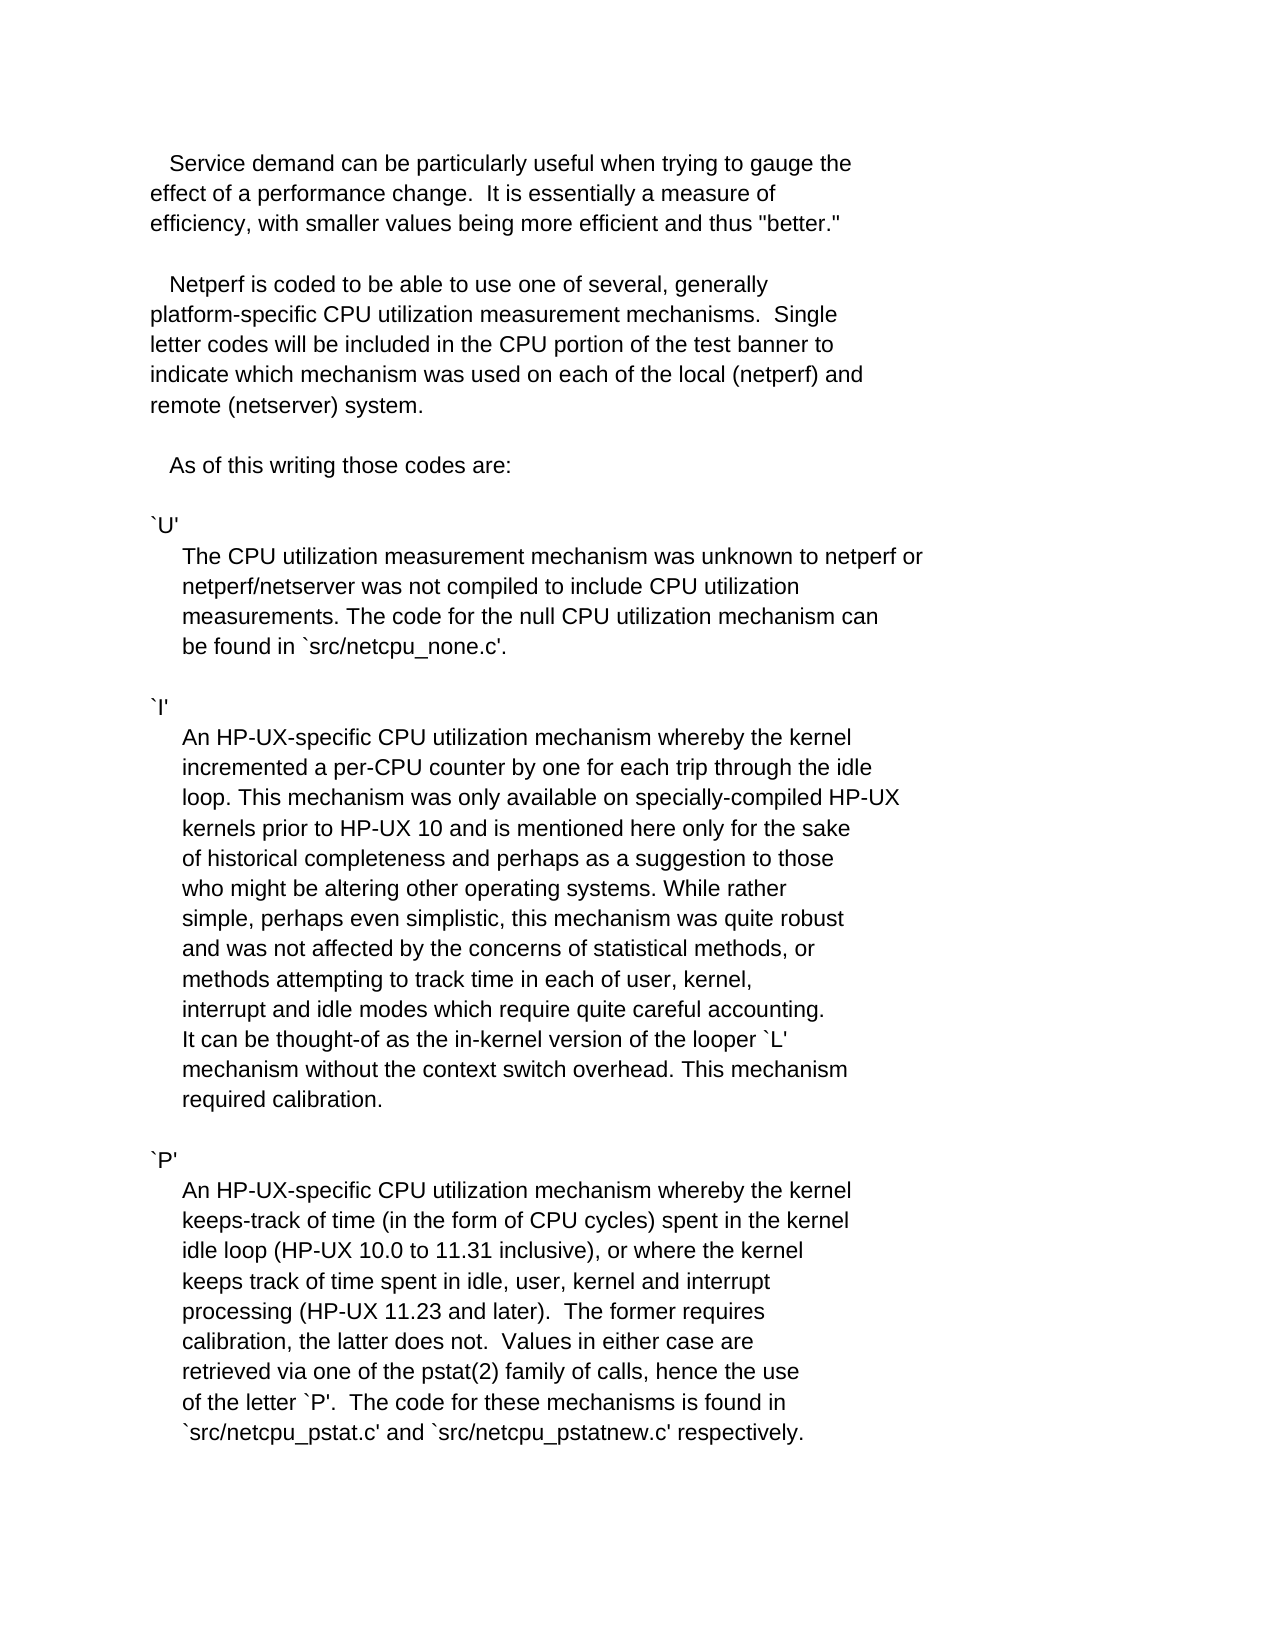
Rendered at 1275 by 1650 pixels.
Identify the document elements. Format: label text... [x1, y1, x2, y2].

text `P' [150, 1147, 1125, 1173]
text be found in `src/netcpu_none.c'. [150, 633, 1125, 660]
text simple, perhaps even simplistic, this mechanism was quite robust [150, 905, 1125, 932]
text netperf/netserver was not compiled to include CPU utilization [150, 573, 1125, 599]
text keeps-track of time (in the form of CPU cycles) spent in the kernel [150, 1207, 1125, 1234]
text methods attempting to track time in each of user, kernel, [150, 966, 1125, 992]
text An HP-UX-specific CPU utilization mechanism whereby the kernel [150, 724, 1125, 750]
text Service demand can be particularly useful when trying to gauge the [150, 150, 1125, 176]
text As of this writing those codes are: [150, 452, 1125, 478]
text The CPU utilization measurement mechanism was unknown to netperf or [150, 543, 1125, 569]
text keeps track of time spent in idle, user, kernel and interrupt [150, 1268, 1125, 1294]
text idle loop (HP-UX 10.0 to 11.31 inclusive), or where the kernel [150, 1237, 1125, 1264]
text and was not affected by the concerns of statistical methods, or [150, 935, 1125, 962]
text Netperf is coded to be able to use one of several, generally [150, 271, 1125, 297]
text efficiency, with smaller values being more efficient and thus "better." [150, 210, 1125, 237]
text effect of a performance change. It is essentially a measure of [150, 180, 1125, 207]
text `U' [150, 512, 1125, 539]
text required calibration. [150, 1086, 1125, 1113]
text retrieved via one of the pstat(2) family of calls, hence the use [150, 1358, 1125, 1385]
text who might be altering other operating systems. While rather [150, 875, 1125, 901]
text indicate which mechanism was used on each of the local (netperf) and [150, 361, 1125, 388]
text calibration, the latter does not. Values in either case are [150, 1328, 1125, 1354]
text loop. This mechanism was only available on specially-compiled HP-UX [150, 784, 1125, 811]
text `I' [150, 694, 1125, 720]
text incremented a per-CPU counter by one for each trip through the idle [150, 754, 1125, 781]
text `src/netcpu_pstat.c' and `src/netcpu_pstatnew.c' respectively. [150, 1419, 1125, 1445]
text platform-specific CPU utilization measurement mechanisms. Single [150, 301, 1125, 327]
text letter codes will be included in the CPU portion of the test banner to [150, 331, 1125, 358]
text processing (HP-UX 11.23 and later). The former requires [150, 1298, 1125, 1324]
text of the letter `P'. The code for these mechanisms is found in [150, 1388, 1125, 1415]
text mechanism without the context switch overhead. This mechanism [150, 1056, 1125, 1083]
text kernels prior to HP-UX 10 and is mentioned here only for the sake [150, 814, 1125, 841]
text measurements. The code for the null CPU utilization mechanism can [150, 603, 1125, 629]
text of historical completeness and perhaps as a suggestion to those [150, 845, 1125, 871]
text interrupt and idle modes which require quite careful accounting. [150, 996, 1125, 1022]
text An HP-UX-specific CPU utilization mechanism whereby the kernel [150, 1177, 1125, 1203]
text It can be thought-of as the in-kernel version of the looper `L' [150, 1026, 1125, 1052]
text remote (netserver) system. [150, 392, 1125, 418]
